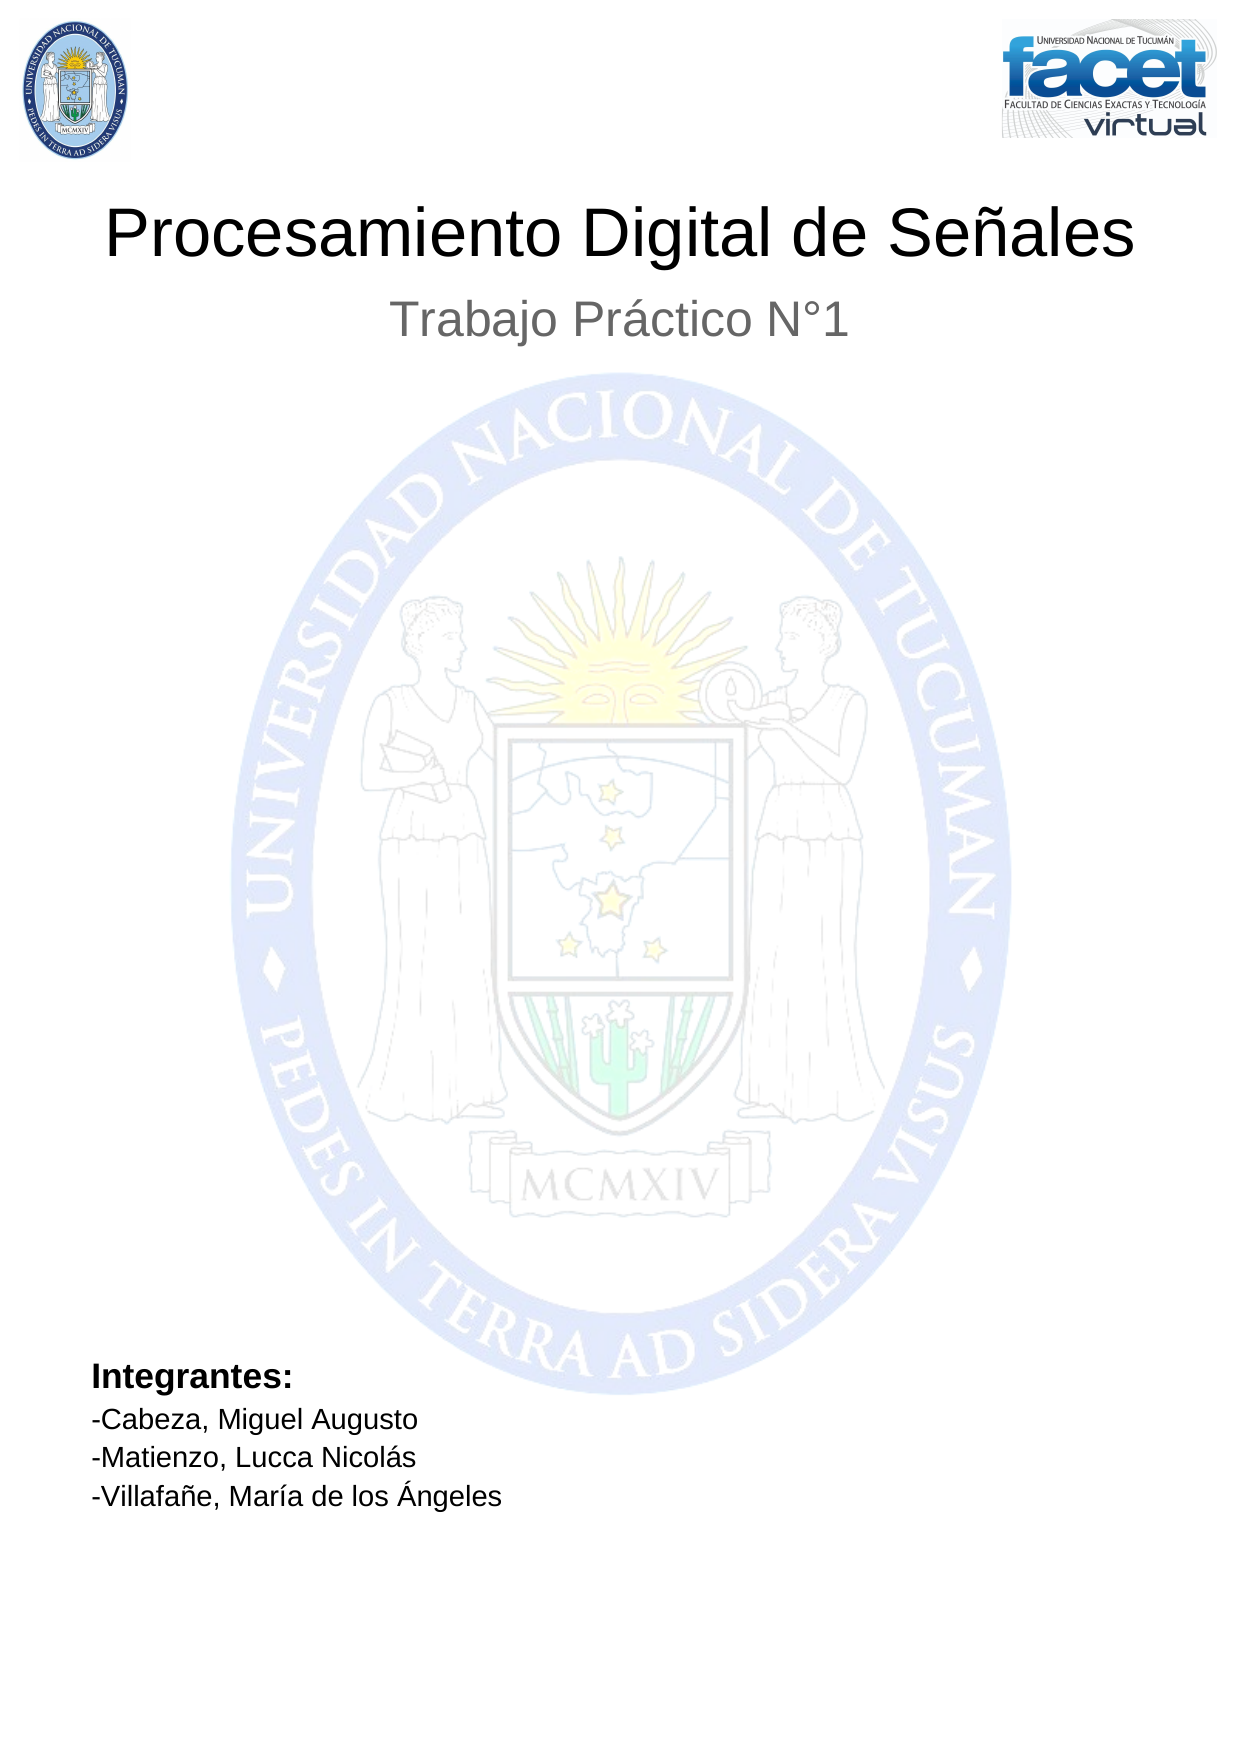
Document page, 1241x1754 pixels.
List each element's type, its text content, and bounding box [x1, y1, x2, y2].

text -Matienzo, Lucca Nicolás [91, 1440, 1149, 1474]
text -Cabeza, Miguel Augusto [91, 1402, 1149, 1435]
text -Villafañe, María de los Ángeles [91, 1479, 1149, 1512]
subtitle Trabajo Práctico N°1 [91, 289, 1149, 347]
title Procesamiento Digital de Señales [91, 105, 1149, 271]
picture [19, 18, 131, 162]
text Integrantes: [91, 1355, 1149, 1396]
picture [1001, 19, 1217, 138]
